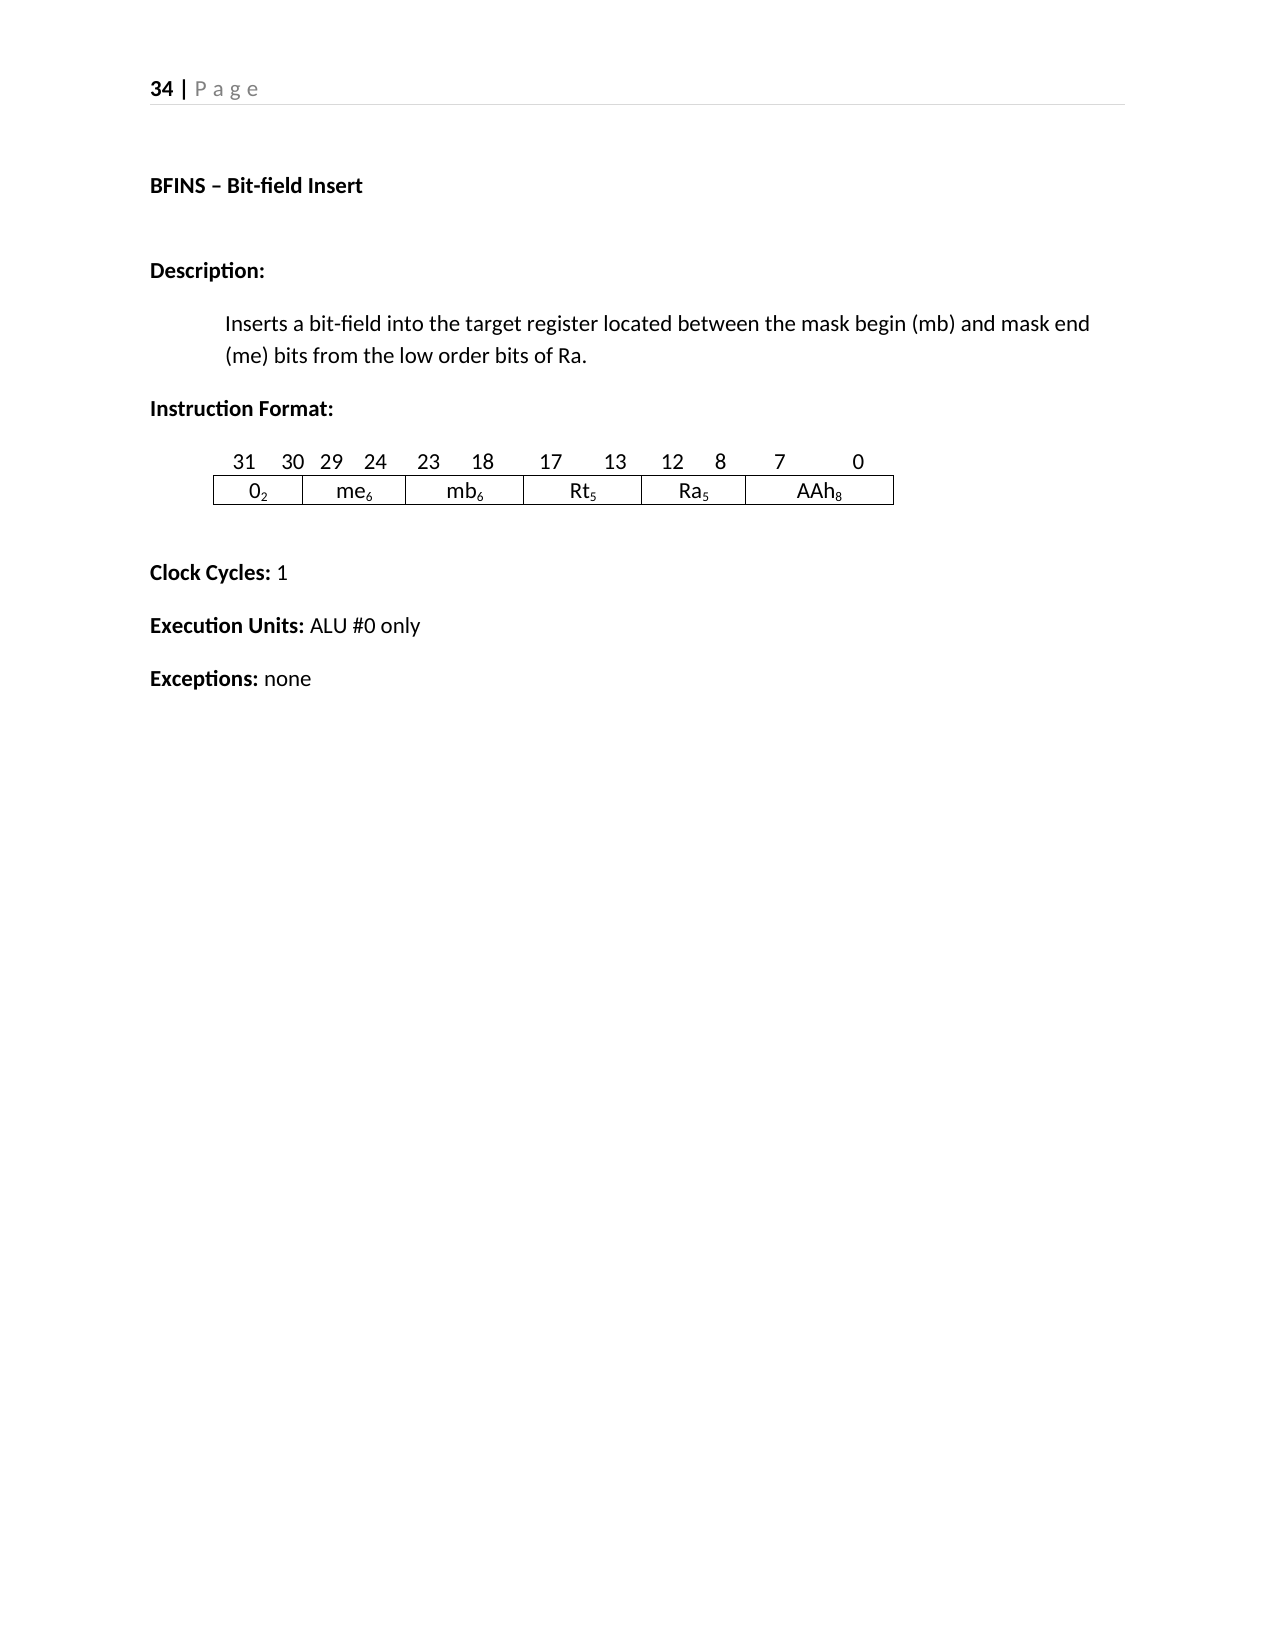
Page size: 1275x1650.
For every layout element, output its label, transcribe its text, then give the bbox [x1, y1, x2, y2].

table_cell me6 [303, 476, 405, 504]
table_header 23 18 [406, 447, 524, 475]
text Description: [150, 256, 1125, 284]
text Inserts a bit-field into the target register located between the mask begin (mb) and mask end (me) bits from the low order bits of Ra. [225, 309, 1125, 369]
text Instruction Format: [150, 394, 1125, 422]
table_header 31 30 29 24 [214, 447, 406, 475]
text Clock Cycles: 1 [150, 558, 1125, 586]
table_cell 02 [214, 476, 302, 504]
subtitle BFINS – Bit-field Insert [150, 171, 1125, 199]
table_cell mb6 [406, 476, 523, 504]
text Execution Units: ALU #0 only [150, 611, 1125, 639]
table_cell AAh8 [746, 476, 893, 504]
text Exceptions: none [150, 664, 1125, 692]
table_header 17 13 [524, 447, 642, 475]
table_header 7 0 [745, 447, 893, 475]
table_cell Ra5 [642, 476, 745, 504]
table_header 12 8 [642, 447, 745, 475]
table_cell Rt5 [524, 476, 641, 504]
